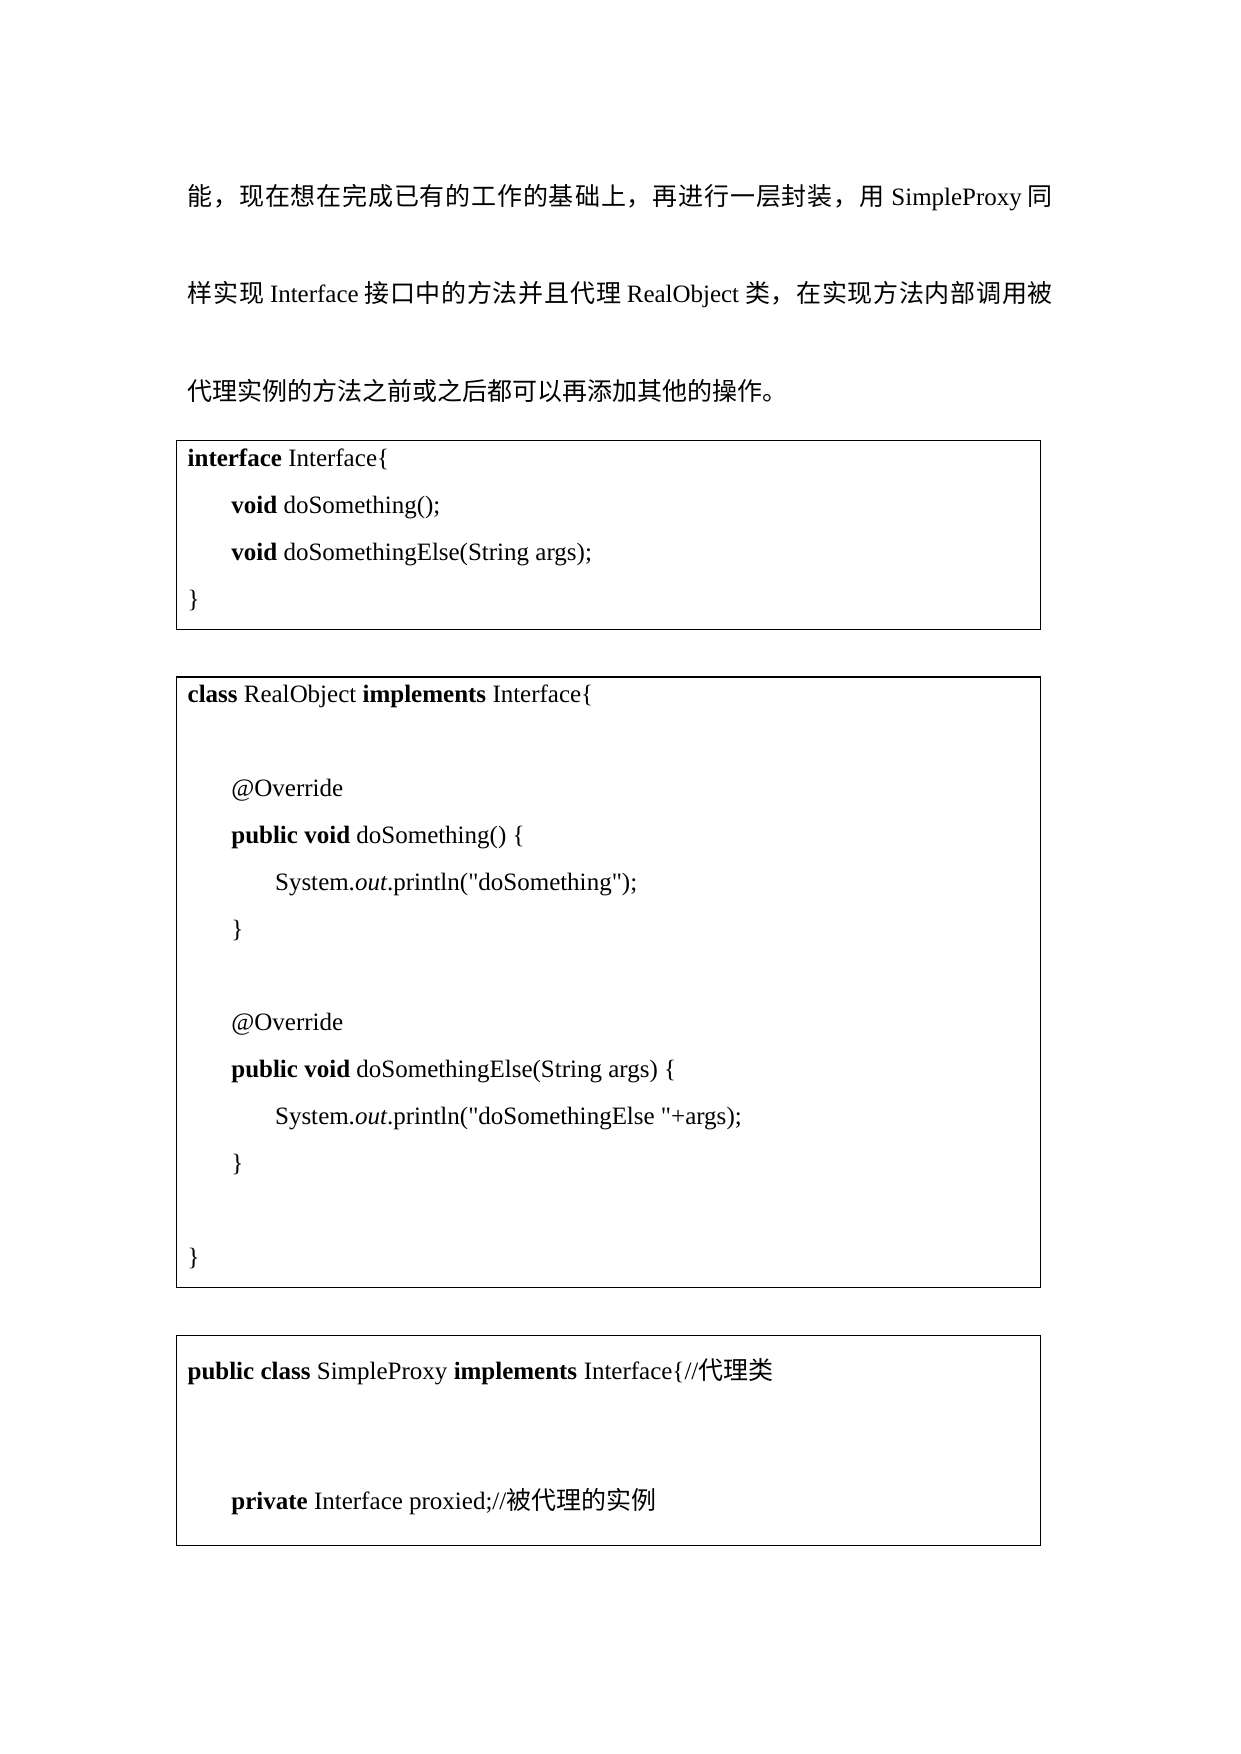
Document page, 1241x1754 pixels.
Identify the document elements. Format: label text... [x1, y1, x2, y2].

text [187, 162, 1053, 422]
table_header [177, 1336, 1040, 1545]
table_header interface Interface{ void doSomething(); void doSomethingElse(String args); } [177, 441, 1040, 628]
table_header class RealObject implements Interface{ @Override public void doSomething() { System.out.println("doSomething"); } @Override public void doSomethingElse(String args) { System.out.println("doSomethingElse "+args); } } [177, 678, 1040, 1287]
